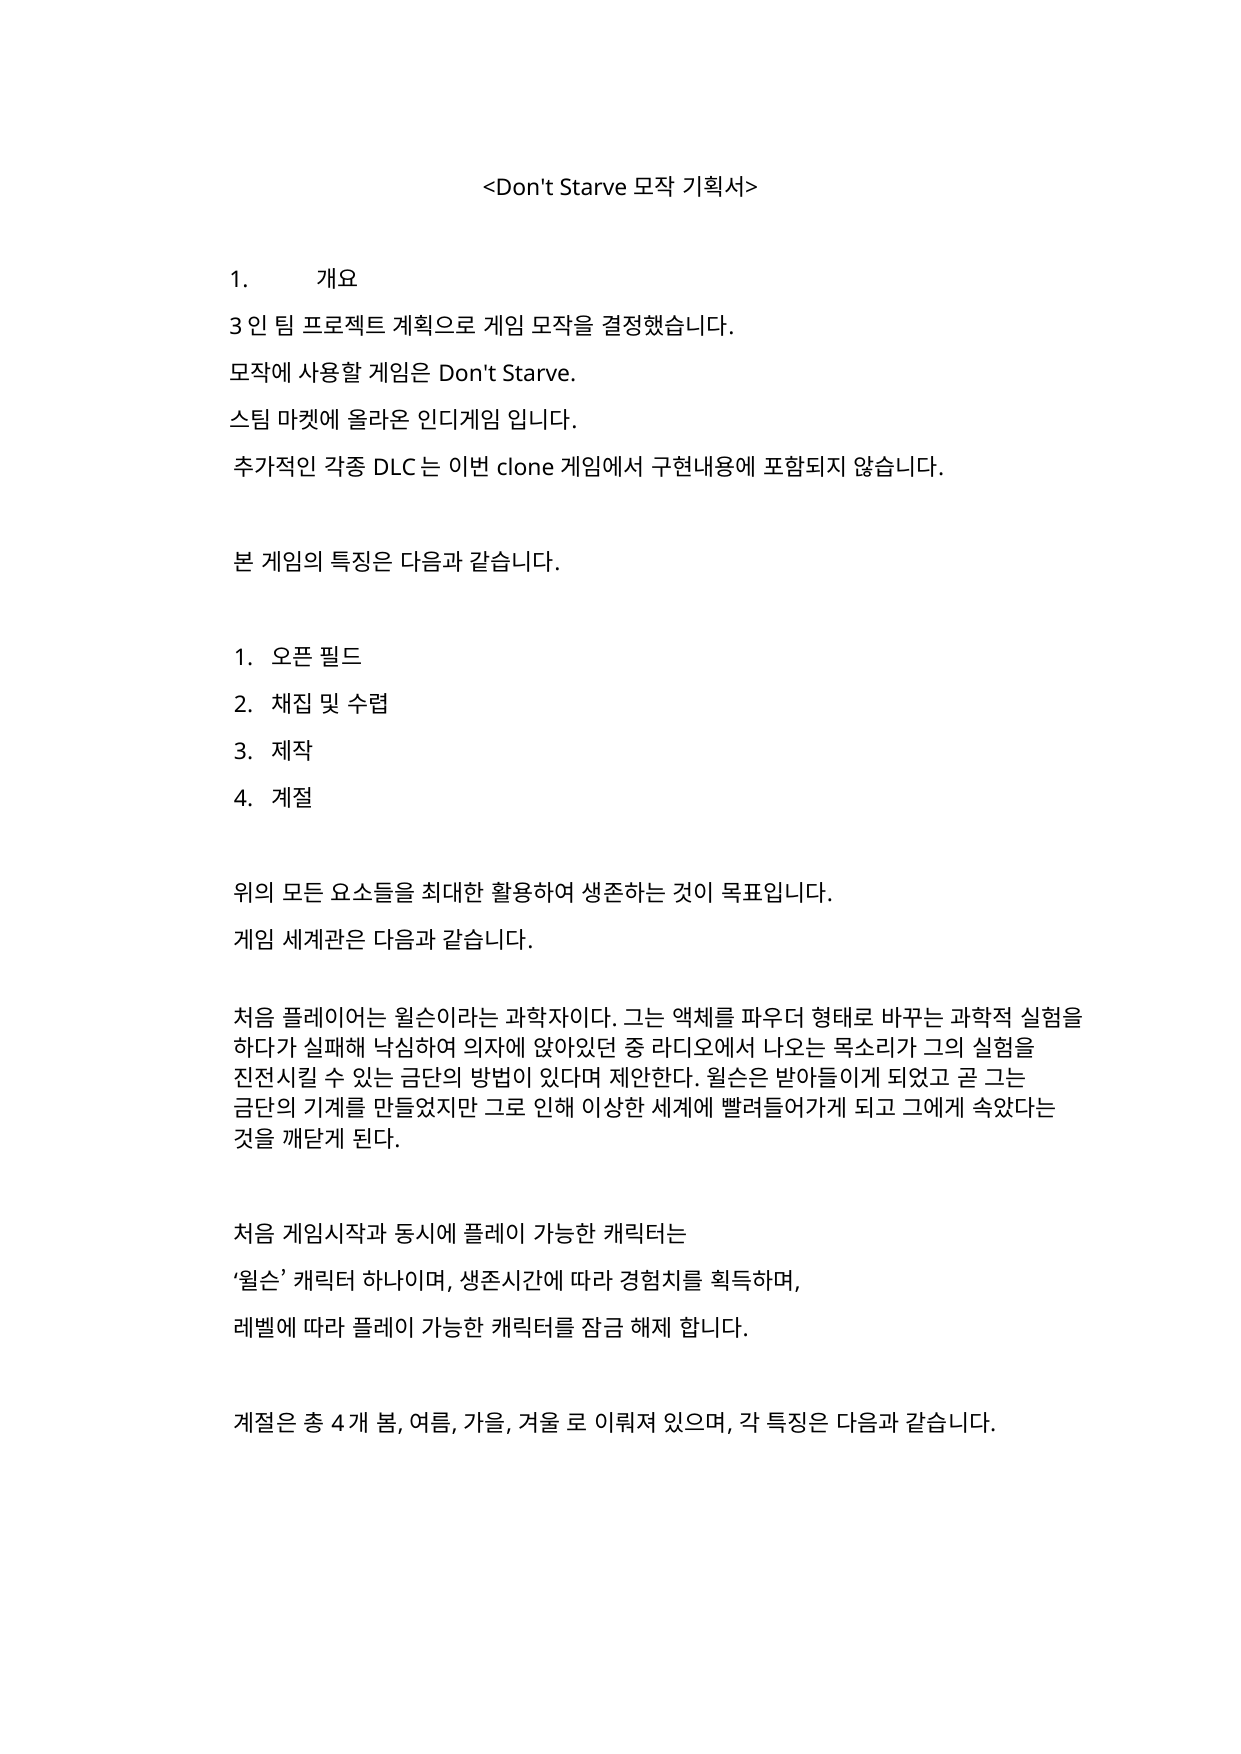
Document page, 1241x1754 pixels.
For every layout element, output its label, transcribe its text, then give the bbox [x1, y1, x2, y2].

list 채집 및 수렵 [234, 688, 1090, 718]
text 게임 세계관은 다음과 같습니다. [234, 924, 1090, 954]
text 본 게임의 특징은 다음과 같습니다. [150, 546, 1090, 576]
text 처음 게임시작과 동시에 플레이 가능한 캐릭터는 [234, 1218, 1090, 1249]
text 추가적인 각종 DLC는 이번 clone 게임에서 구현내용에 포함되지 않습니다. [150, 451, 1090, 482]
text 처음 플레이어는 윌슨이라는 과학자이다. 그는 액체를 파우더 형태로 바꾸는 과학적 실험을 하다가 실패해 낙심하여 의자에 앉아있던 중 라디오에서 나오는 목소리가 그의 실험을 진전시킬 수 있는 금단의 방법이 있다며 제안한다. 윌슨은 받아들이게 되었고 곧 그는 금단의 기계를 만들었지만 그로 인해 이상한 세계에 빨려들어가게 되고 그에게 속았다는 것을 깨닫게 된다. [234, 1002, 1090, 1154]
text ‘윌슨’ 캐릭터 하나이며, 생존시간에 따라 경험치를 획득하며, [234, 1265, 1090, 1296]
text 1. 개요 [229, 263, 1090, 294]
text 계절은 총 4개 봄, 여름, 가을, 겨울 로 이뤄져 있으며, 각 특징은 다음과 같습니다. [234, 1407, 1090, 1437]
text 모작에 사용할 게임은 Don't Starve. [229, 357, 1090, 388]
list 계절 [234, 782, 1090, 812]
text <Don't Starve 모작 기획서> [150, 171, 1090, 202]
text 스팀 마켓에 올라온 인디게임 입니다. [229, 404, 1090, 434]
text 3인 팀 프로젝트 계획으로 게임 모작을 결정했습니다. [229, 310, 1090, 341]
list 제작 [234, 735, 1090, 765]
list 오픈 필드 [234, 641, 1090, 671]
text 위의 모든 요소들을 최대한 활용하여 생존하는 것이 목표입니다. [234, 877, 1090, 907]
text 레벨에 따라 플레이 가능한 캐릭터를 잠금 해제 합니다. [234, 1312, 1090, 1343]
